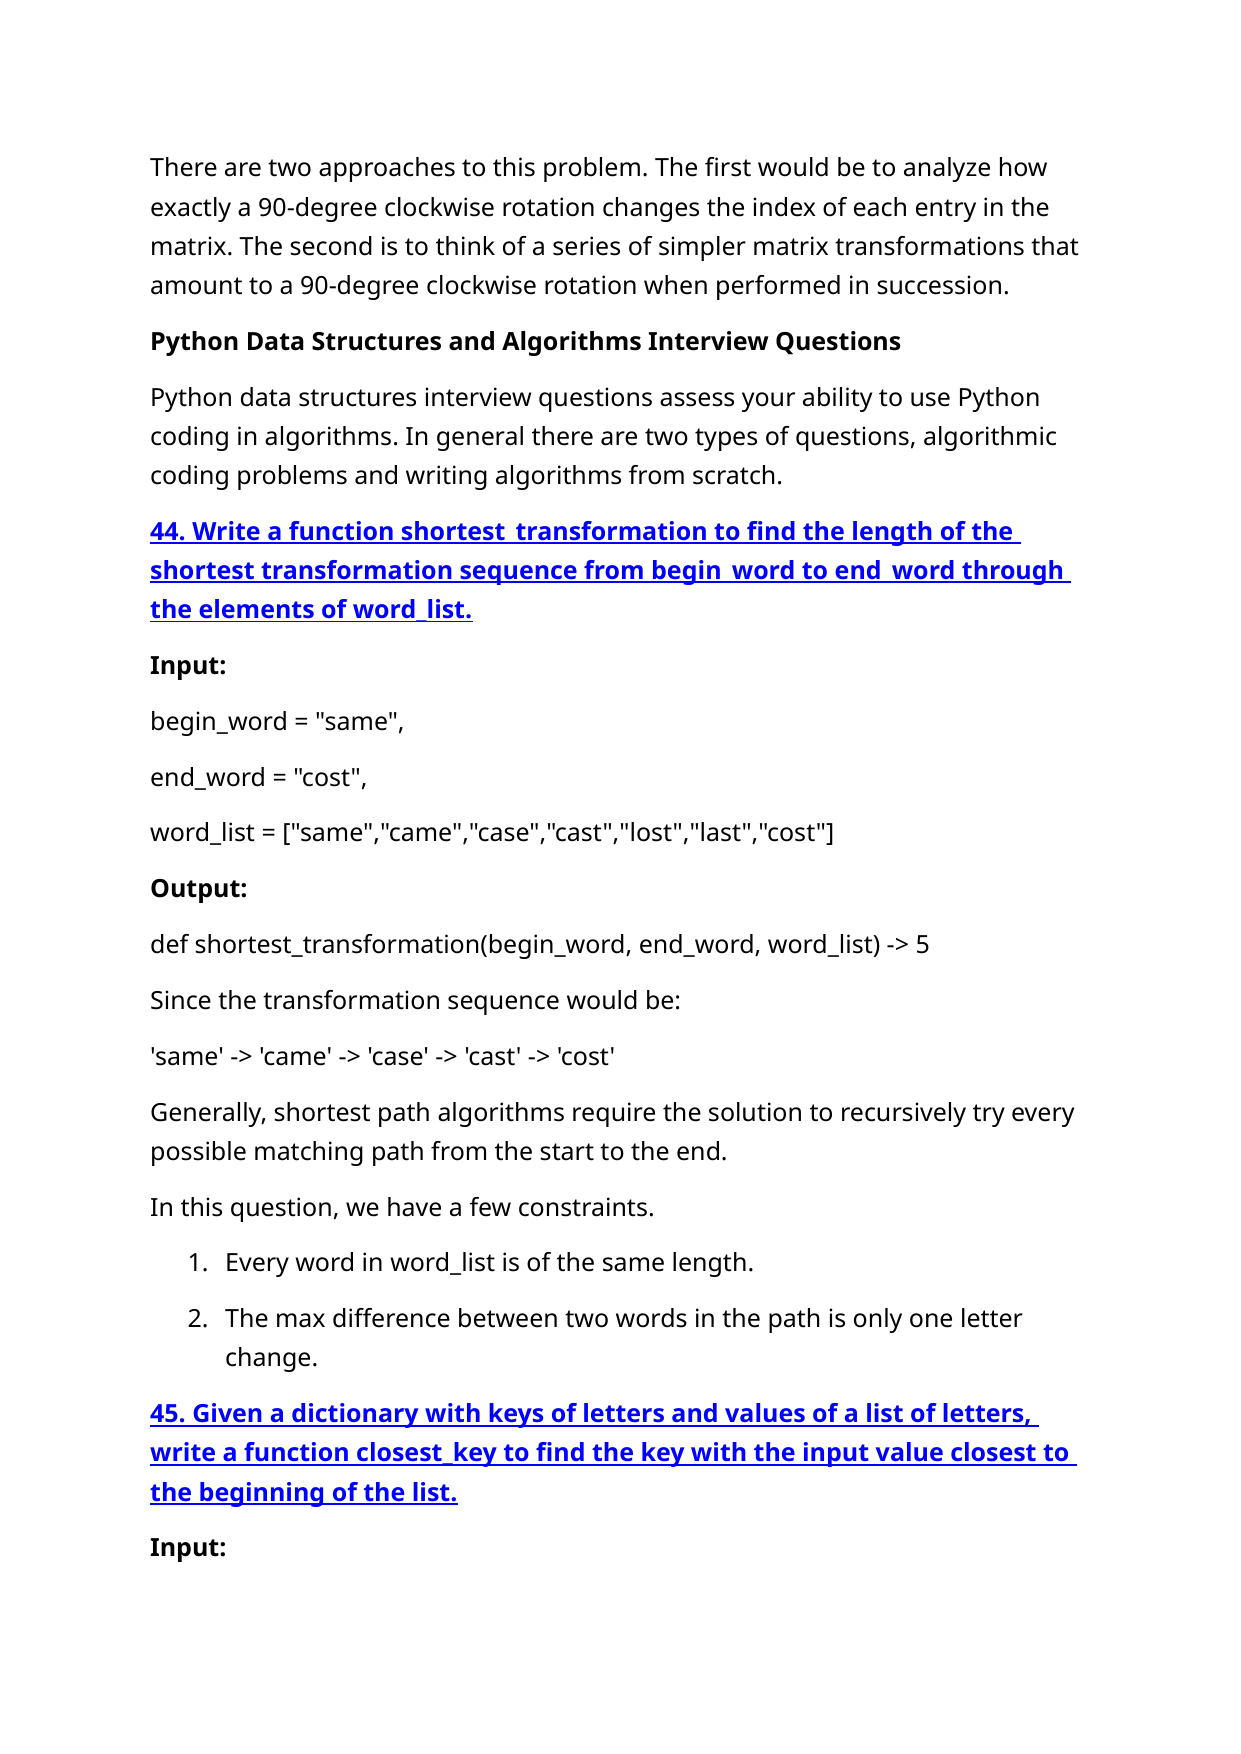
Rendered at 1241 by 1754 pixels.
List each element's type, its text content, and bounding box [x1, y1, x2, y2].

text 45. Given a dictionary with keys of letters and values of a list of letters, write a function closest_key to find the key with the input value closest to the beginning of the list. [150, 1396, 1090, 1508]
text Output: [150, 871, 1090, 905]
text 'same' -> 'came' -> 'case' -> 'cast' -> 'cost' [150, 1038, 1090, 1072]
list The max difference between two words in the path is only one letter change. [187, 1301, 1090, 1374]
text end_word = "cost", [150, 759, 1090, 793]
text Python Data Structures and Algorithms Interview Questions [150, 323, 1090, 357]
text Input: [150, 1530, 1090, 1564]
text Input: [150, 647, 1090, 682]
text Since the transformation sequence would be: [150, 982, 1090, 1017]
text begin_word = "same", [150, 703, 1090, 737]
text Python data structures interview questions assess your ability to use Python coding in algorithms. In general there are two types of questions, algorithmic coding problems and writing algorithms from scratch. [150, 379, 1090, 492]
text In this question, we have a few constraints. [150, 1189, 1090, 1223]
text def shortest_transformation(begin_word, end_word, word_list) -> 5 [150, 927, 1090, 961]
text There are two approaches to this problem. The first would be to analyze how exactly a 90-degree clockwise rotation changes the index of each entry in the matrix. The second is to think of a series of simpler matrix transformations that amount to a 90-degree clockwise rotation when performed in succession. [150, 150, 1090, 302]
text Generally, shortest path algorithms require the solution to recursively try every possible matching path from the start to the end. [150, 1094, 1090, 1167]
text 44. Write a function shortest_transformation to find the length of the shortest transformation sequence from begin_word to end_word through the elements of word_list. [150, 513, 1090, 626]
text word_list = ["same","came","case","cast","lost","last","cost"] [150, 815, 1090, 849]
list Every word in word_list is of the same length. [187, 1245, 1090, 1279]
